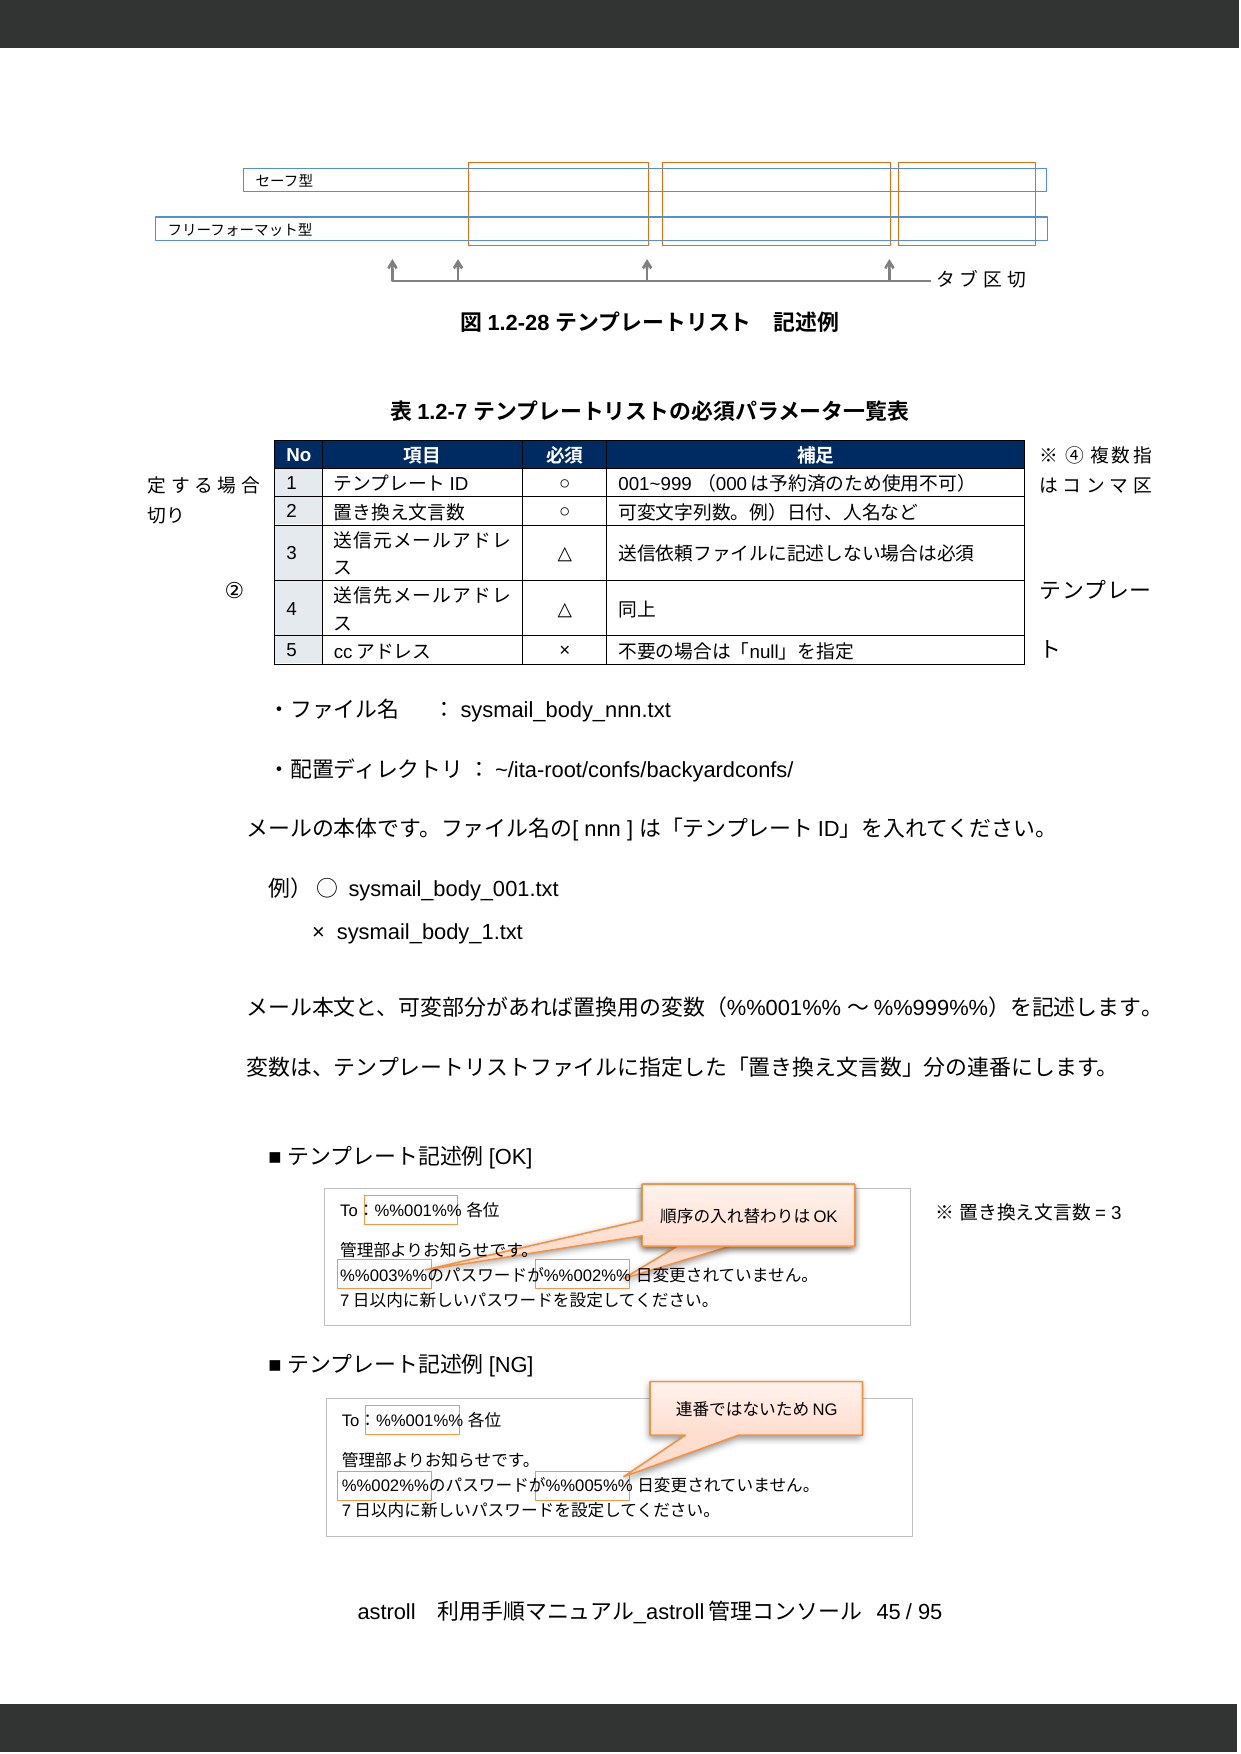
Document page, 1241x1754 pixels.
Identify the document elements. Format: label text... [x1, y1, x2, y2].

text ・配置ディレクトリ ： ~/ita-root/confs/backyardconfs/ [246, 738, 1152, 797]
table_cell 同上 [607, 581, 1024, 635]
table_cell × [523, 636, 606, 663]
table_cell 1 [275, 469, 322, 496]
picture [0, 1704, 1237, 1752]
text ■ テンプレート記述例 [OK] [246, 1125, 1152, 1184]
table_cell 4 [275, 581, 322, 635]
table_cell 可変文字列数。例）日付、人名など [607, 497, 1024, 524]
table_cell 置き換え文言数 [323, 497, 522, 524]
text 変数は、テンプレートリストファイルに指定した「置き換え文言数」分の連番にします。 [246, 1036, 1152, 1095]
table_header No [275, 441, 322, 468]
table_cell 送信先メールアドレス [323, 581, 522, 635]
table_cell △ [523, 526, 606, 580]
text ※ ④複数指定する場合はコンマ区切り [148, 440, 274, 529]
table_cell 5 [275, 636, 322, 663]
text 例） ○ sysmail_body_001.txt [246, 857, 1152, 916]
text メール本文と、可変部分があれば置換用の変数（%%001%% ～ %%999%%）を記述します。 [246, 976, 1152, 1036]
table_cell 不要の場合は「null」を指定 [607, 636, 1024, 663]
subtitle テンプレート [224, 559, 1152, 678]
text ■ テンプレート記述例 [NG] [246, 1333, 1152, 1393]
text メールの本体です。ファイル名の[ nnn ] は「テンプレートID」を入れてください。 [246, 797, 1152, 857]
table_header 補足 [607, 441, 1024, 468]
text ・ファイル名 ： sysmail_body_nnn.txt [246, 678, 1152, 738]
table_cell 送信依頼ファイルに記述しない場合は必須 [607, 526, 1024, 580]
picture [0, 0, 1239, 48]
table_header 必須 [523, 441, 606, 468]
text ※ ④複数指定する場合はコンマ区切り [1025, 440, 1152, 529]
table_header 項目 [323, 441, 522, 468]
table_cell 001~999 （000は予約済のため使用不可） [607, 469, 1024, 496]
table_cell テンプレートID [323, 469, 522, 496]
table_cell ccアドレス [323, 636, 522, 663]
table_cell 2 [275, 497, 322, 524]
table_cell 送信元メールアドレス [323, 526, 522, 580]
table_cell △ [523, 581, 606, 635]
table_cell 3 [275, 526, 322, 580]
table_cell ○ [523, 469, 606, 496]
table_cell ○ [523, 497, 606, 524]
text × sysmail_body_1.txt [246, 916, 1152, 946]
